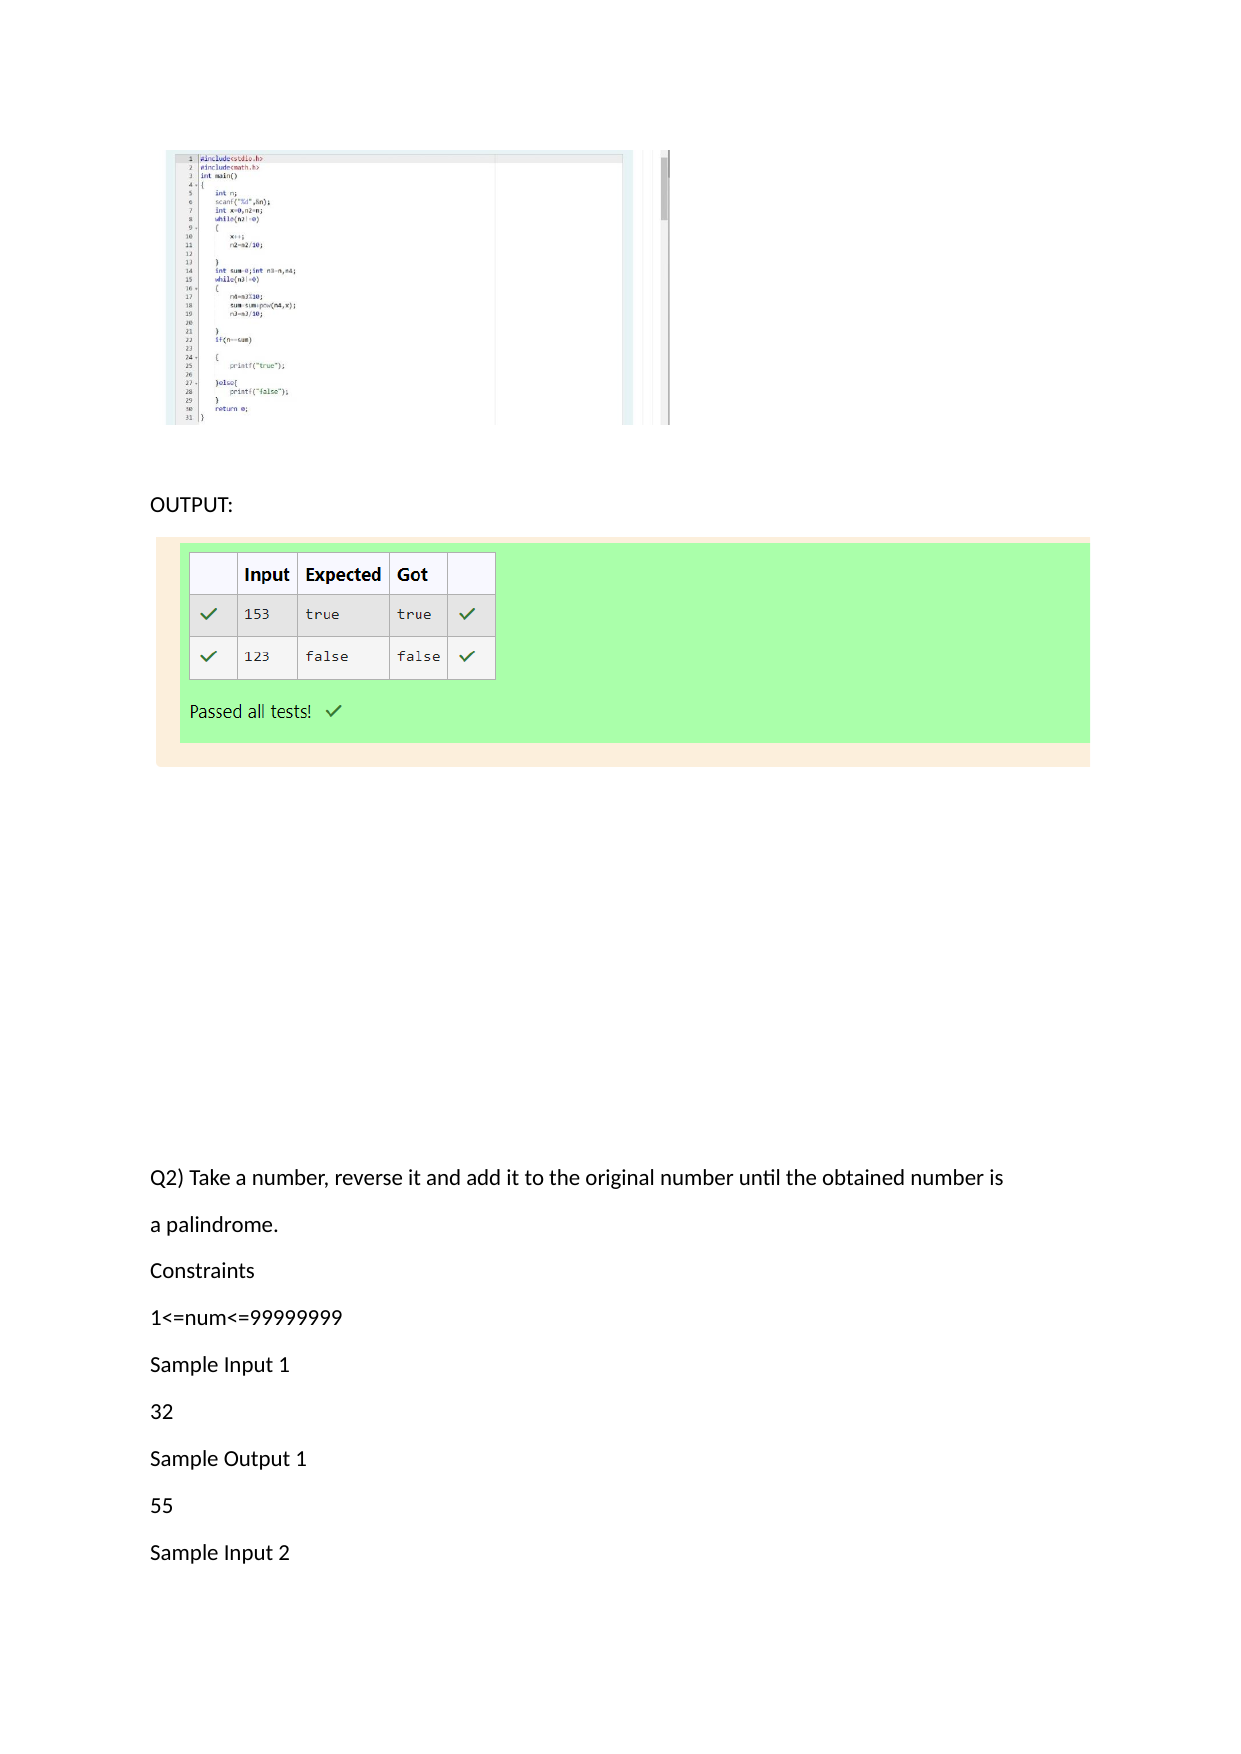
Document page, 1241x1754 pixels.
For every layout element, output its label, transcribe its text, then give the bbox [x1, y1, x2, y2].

text Q2) Take a number, reverse it and add it to the original number until the obtained number is [150, 1163, 1090, 1191]
text 55 [150, 1491, 1090, 1519]
text OUTPUT: [150, 491, 1090, 519]
picture [150, 537, 1091, 769]
text Constraints [150, 1257, 1090, 1284]
text Sample Input 1 [150, 1350, 1090, 1378]
text 32 [150, 1397, 1090, 1425]
text 1<=num<=99999999 [150, 1303, 1090, 1331]
text Sample Input 2 [150, 1538, 1090, 1566]
text Sample Output 1 [150, 1444, 1090, 1472]
text a palindrome. [150, 1210, 1090, 1238]
